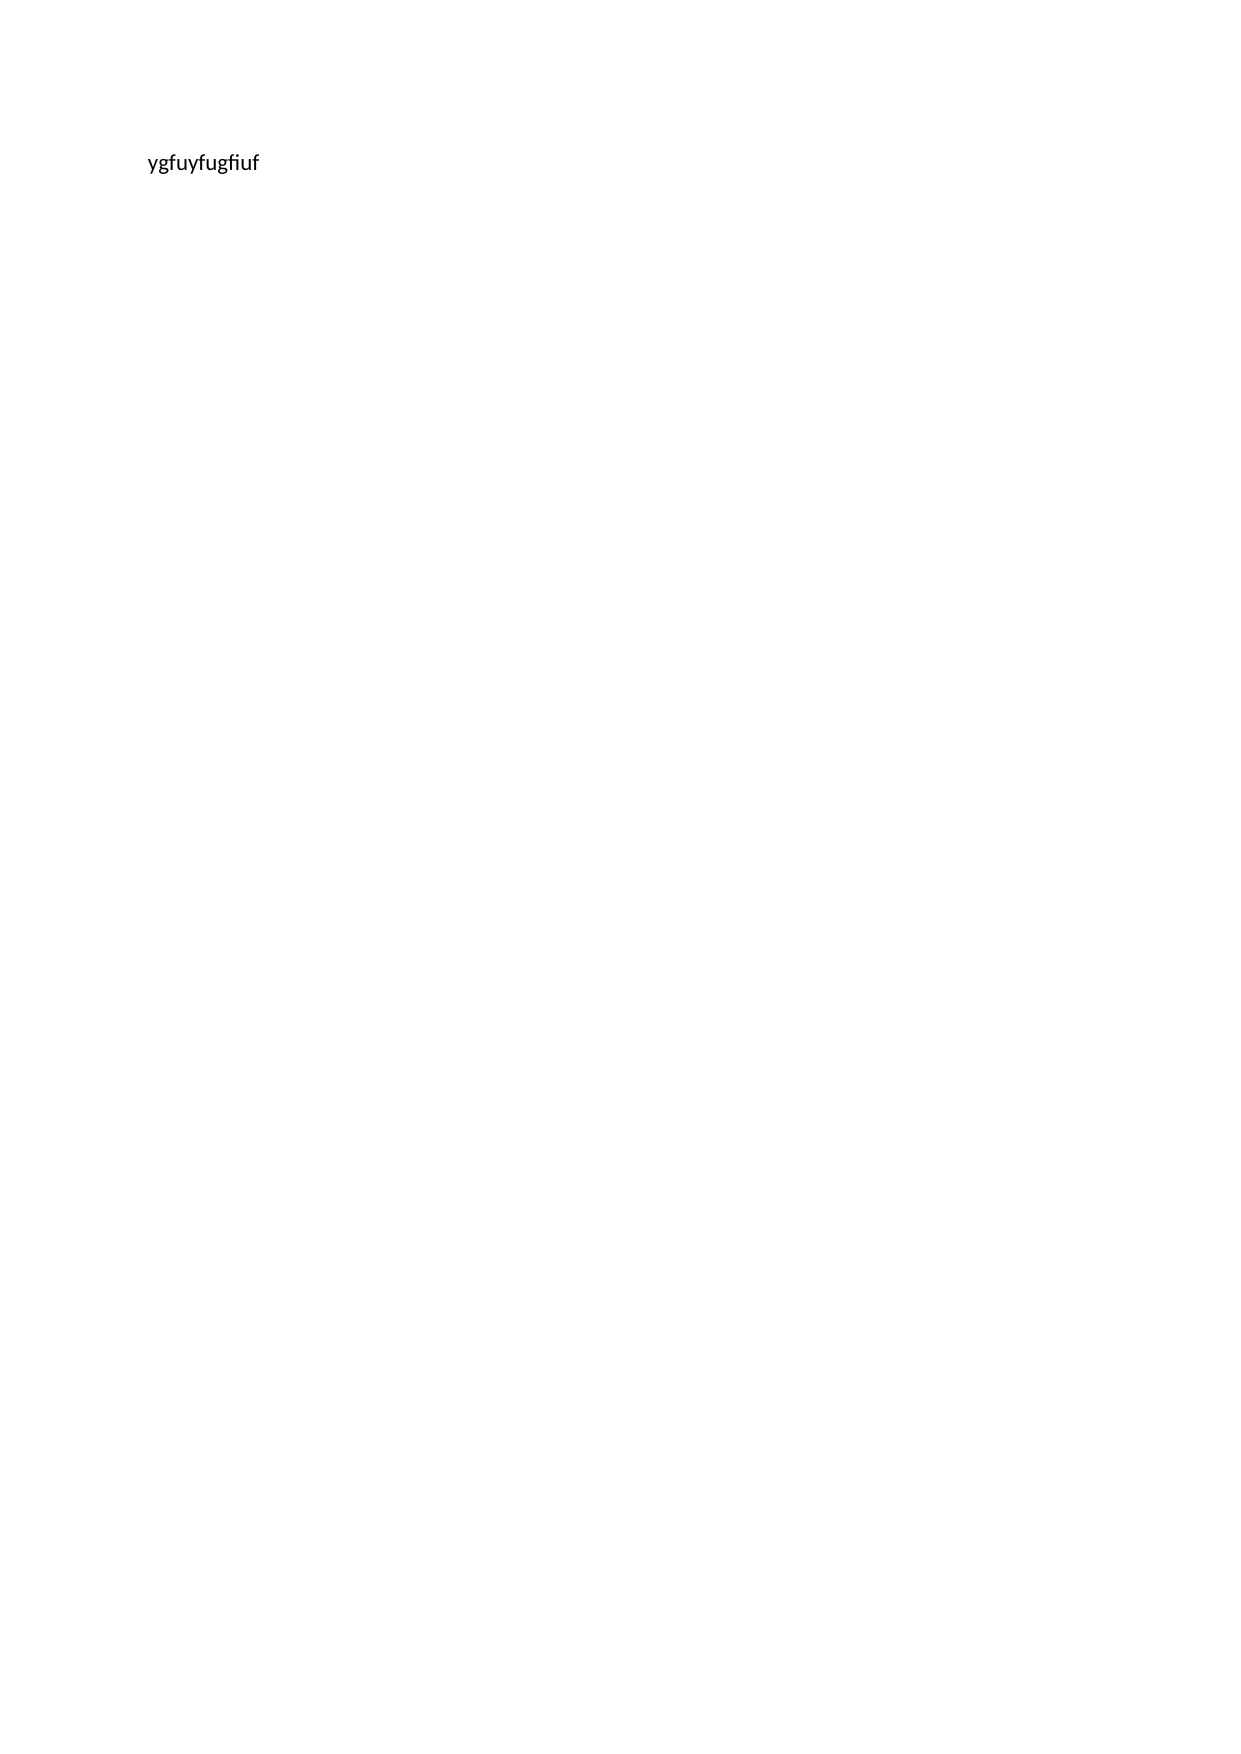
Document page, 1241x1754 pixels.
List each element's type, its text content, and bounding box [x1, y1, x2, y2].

text ygfuyfugfiuf [148, 148, 1093, 176]
